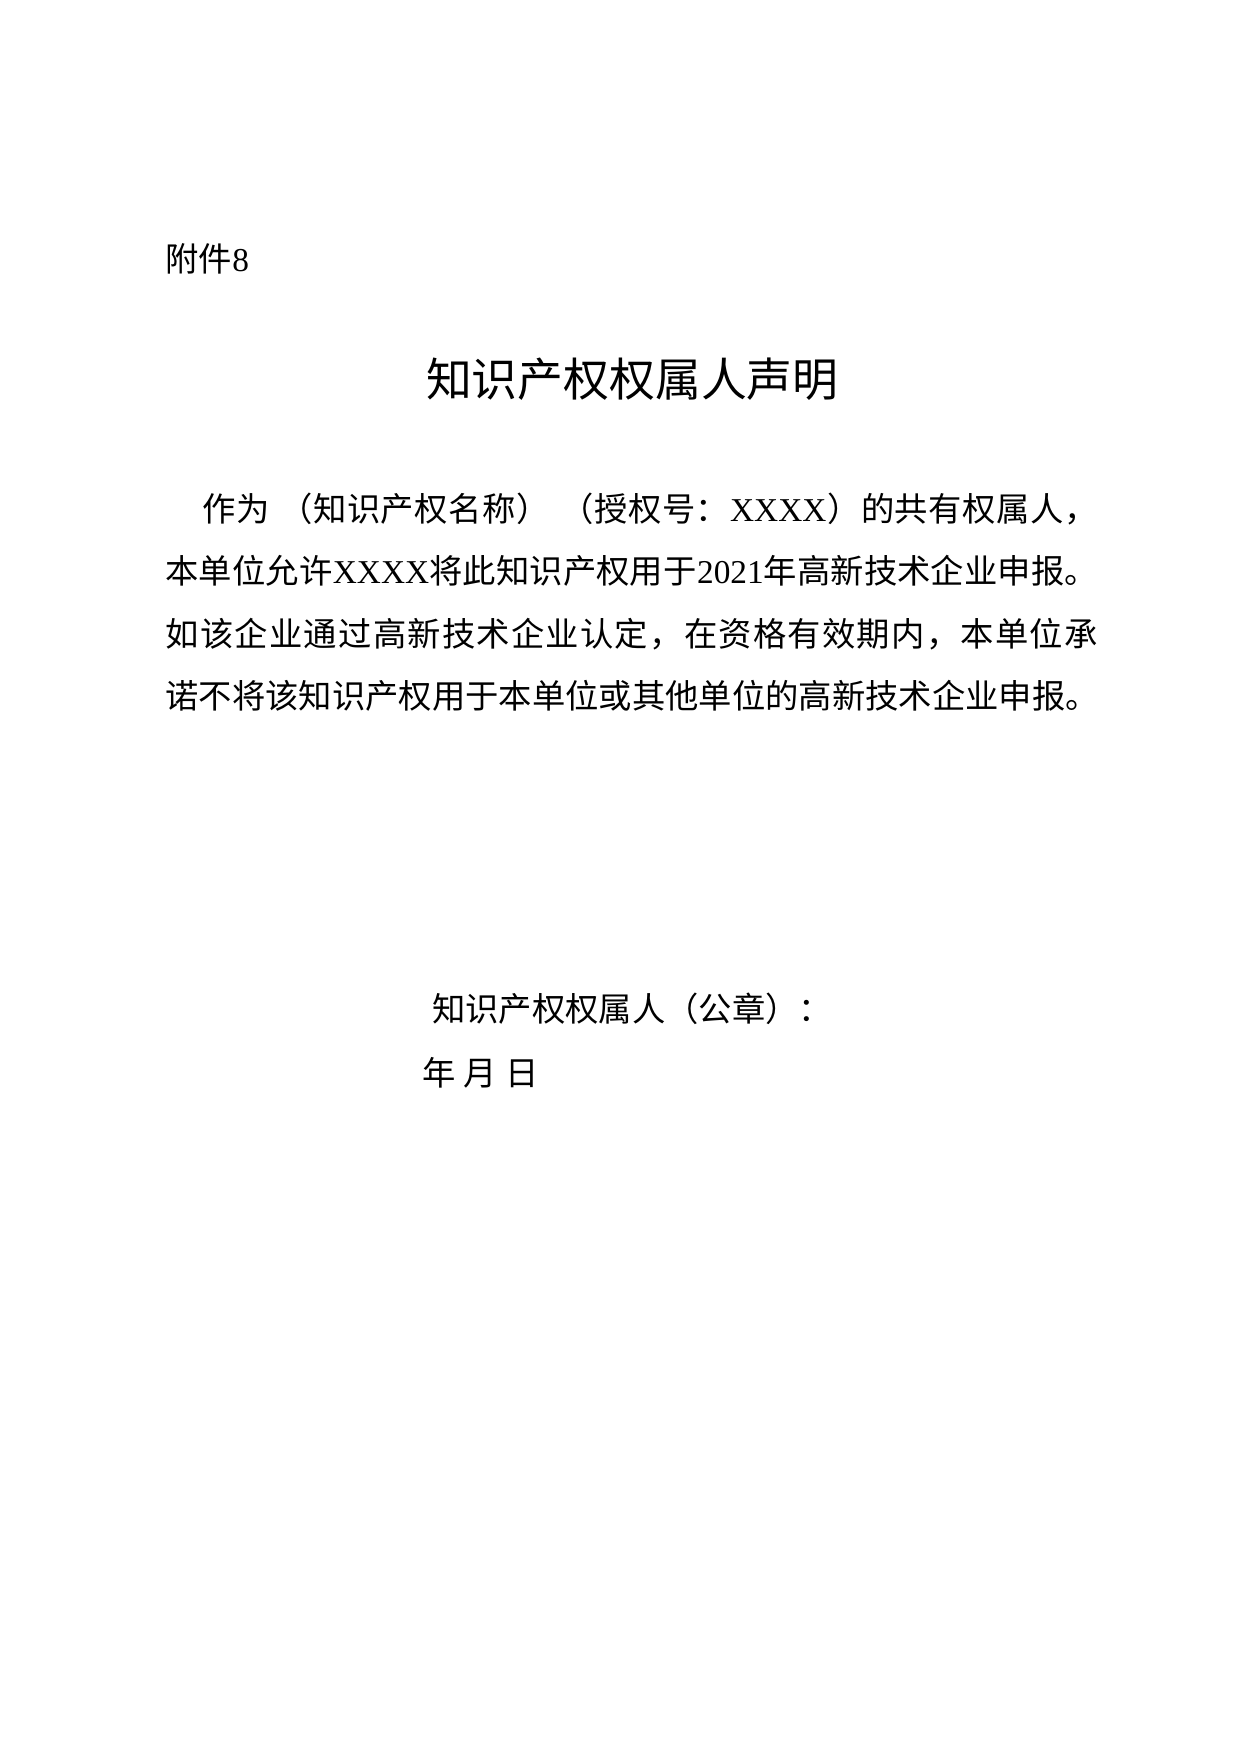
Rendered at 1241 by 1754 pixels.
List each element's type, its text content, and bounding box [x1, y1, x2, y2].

text 知识产权权属人（公章）： [165, 971, 1098, 1034]
text 作为 （知识产权名称） （授权号：XXXX）的共有权属人，本单位允许XXXX将此知识产权用于2021年高新技术企业申报。如该企业通过高新技术企业认定，在资格有效期内，本单位承诺不将该知识产权用于本单位或其他单位的高新技术企业申报。 [165, 471, 1098, 721]
text 知识产权权属人声明 [165, 346, 1098, 409]
text 年 月 日 [165, 1034, 1098, 1095]
text 附件8 [165, 221, 1098, 284]
